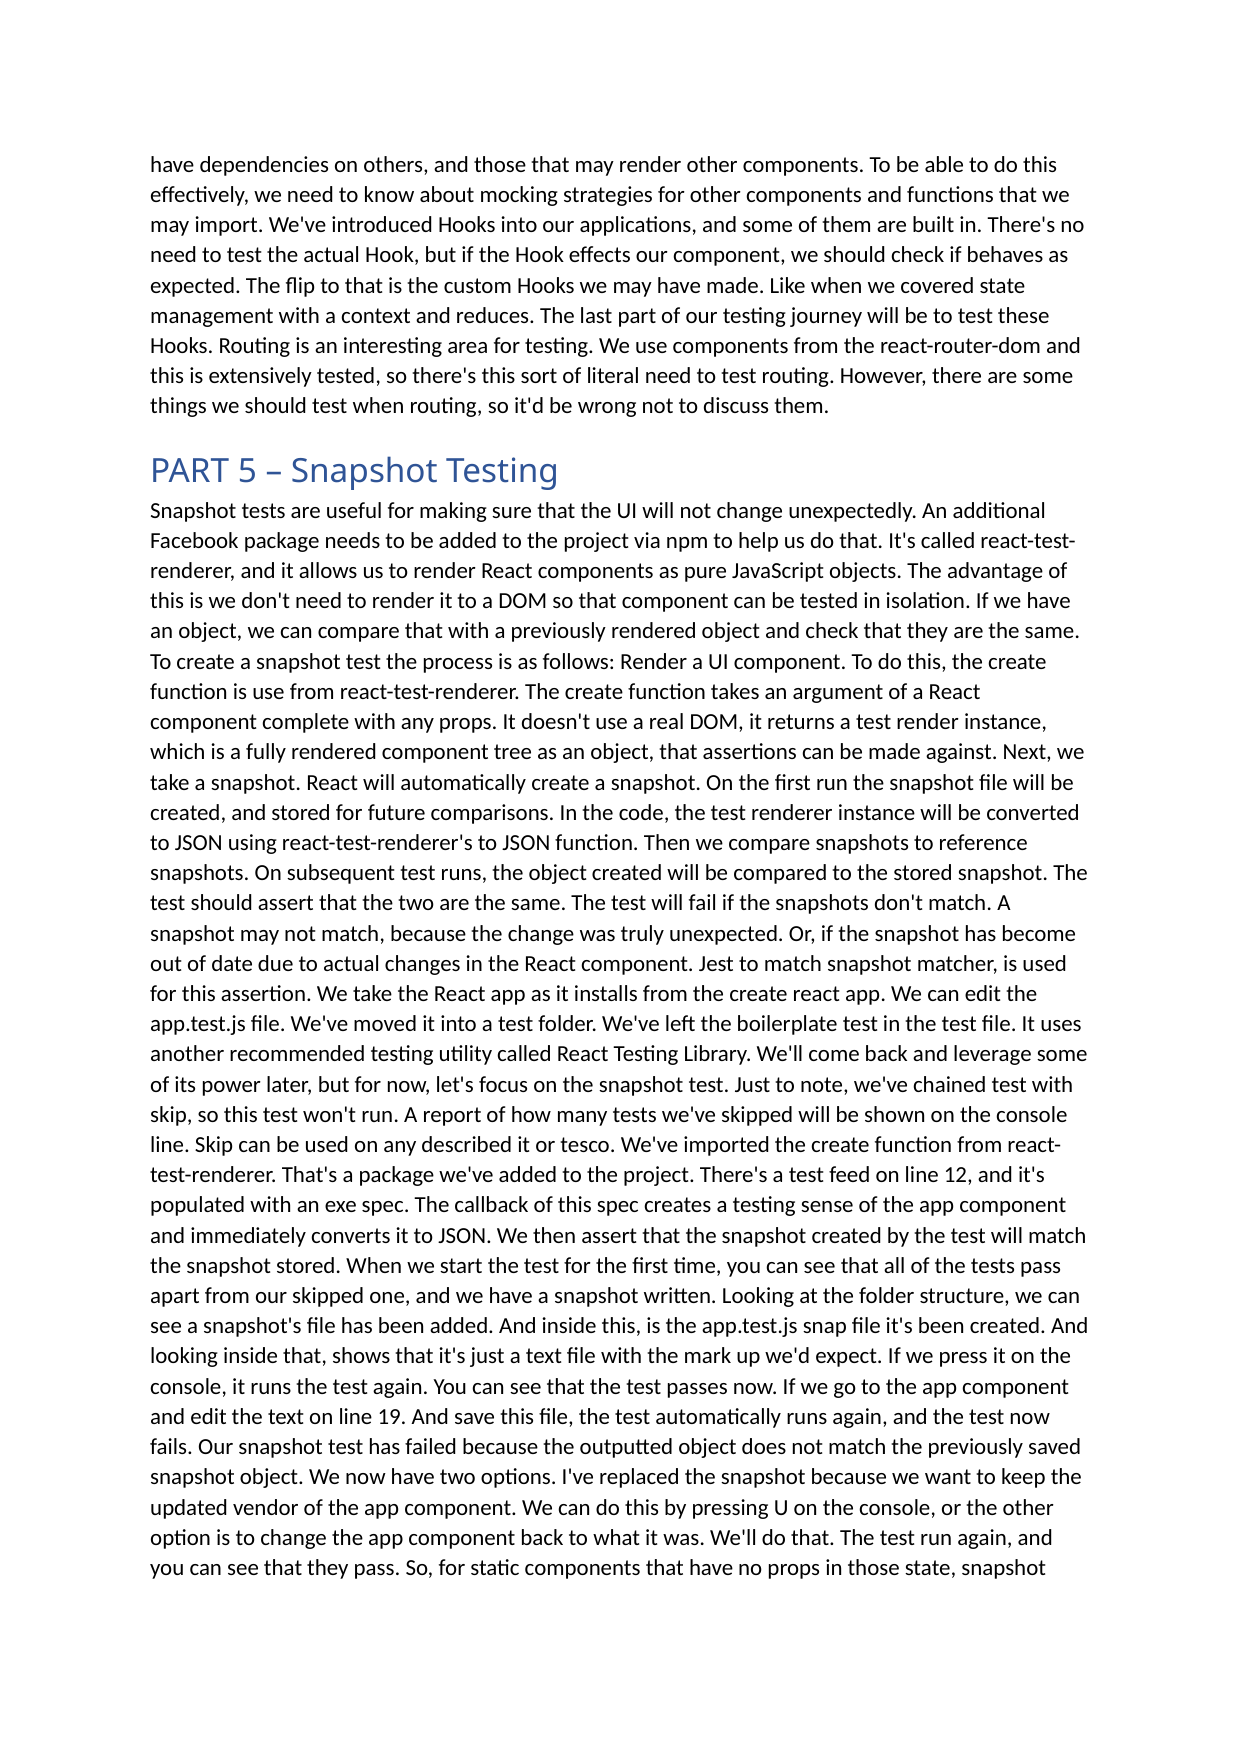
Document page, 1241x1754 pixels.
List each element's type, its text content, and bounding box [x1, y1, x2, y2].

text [150, 150, 1090, 420]
subtitle PART 5 – Snapshot Testing [150, 447, 1090, 492]
